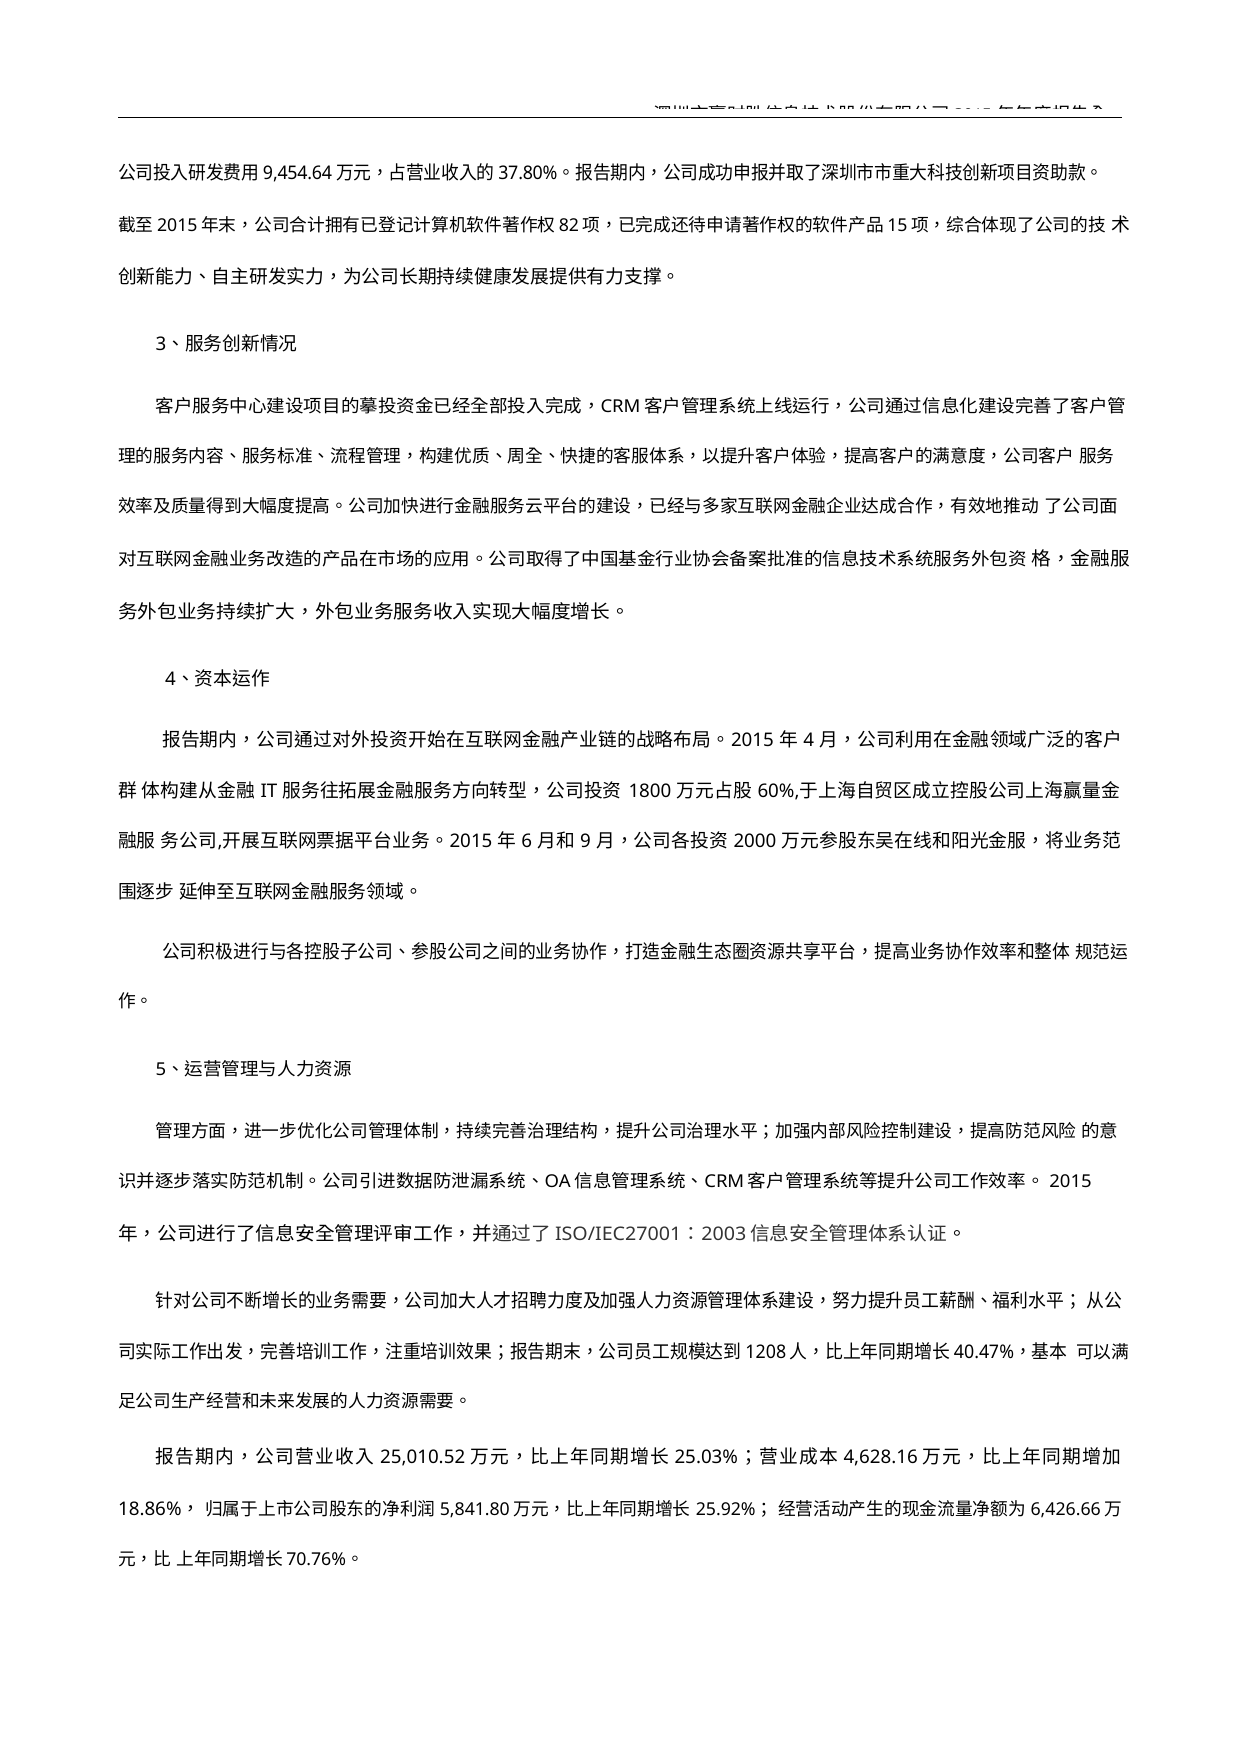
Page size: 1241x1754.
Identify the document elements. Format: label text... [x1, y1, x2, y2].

text 管理方面，进一步优化公司管理体制，持续完善治理结构，提升公司治理水平；加强内部风险控制建设，提高防范风险 的意识并逐步落实防范机制。公司引进数据防泄漏系统、OA信息管理系统、CRM客户管理系统等提升公司工作效率。 2015 年，公司进行了信息安全管理评审工作，并通过了ISO/IEC27001：2003信息安全管理体系认证。 [118, 1118, 1131, 1246]
text 4、资本运作 [165, 665, 1131, 691]
text 客户服务中心建设项目的摹投资金已经全部投入完成，CRM客户管理系统上线运行，公司通过信息化建设完善了客户管 理的服务内容、服务标准、流程管理，构建优质、周全、快捷的客服体系，以提升客户体验，提高客户的满意度，公司客户 服务效率及质量得到大幅度提高。公司加快进行金融服务云平台的建设，已经与多家互联网金融企业达成合作，有效地推动 了公司面对互联网金融业务改造的产品在市场的应用。公司取得了中国基金行业协会备案批准的信息技术系统服务外包资 格，金融服务外包业务持续扩大，外包业务服务收入实现大幅度增长。 [118, 393, 1131, 624]
text 5、运营管理与人力资源 [155, 1057, 1131, 1081]
text 针对公司不断增长的业务需要，公司加大人才招聘力度及加强人力资源管理体系建设，努力提升员工薪酬、福利水平； 从公司实际工作出发，完善培训工作，注重培训效果；报告期末，公司员工规模达到1208人，比上年同期增长40.47%，基本 可以满足公司生产经营和未来发展的人力资源需要。 [118, 1287, 1131, 1412]
text 公司积极进行与各控股子公司、参股公司之间的业务协作，打造金融生态圈资源共享平台，提高业务协作效率和整体 规范运作。 [118, 939, 1131, 1013]
text 3、服务创新情况 [155, 330, 1131, 356]
text 公司投入研发费用9,454.64万元，占营业收入的37.80%。报告期内，公司成功申报并取了深圳市市重大科技创新项目资助款。 截至2015年末，公司合计拥有已登记计算机软件著作权82项，已完成还待申请著作权的软件产品15项，综合体现了公司的技 术创新能力、自主研发实力，为公司长期持续健康发展提供有力支撑。 [118, 159, 1131, 289]
text 报告期内，公司营业收入25,010.52万元，比上年同期增长25.03%；营业成本4,628.16万元，比上年同期增加18.86%， 归属于上市公司股东的净利润5,841.80万元，比上年同期增长 25.92%； 经营活动产生的现金流量净额为6,426.66万元，比 上年同期增长70.76%。 [118, 1443, 1122, 1571]
text 报告期内，公司通过对外投资开始在互联网金融产业链的战略布局。2015 年 4 月，公司利用在金融领域广泛的客户群 体构建从金融 IT 服务往拓展金融服务方向转型，公司投资 1800 万元占股 60%,于上海自贸区成立控股公司上海赢量金融服 务公司,开展互联网票据平台业务。2015 年 6 月和 9 月，公司各投资 2000 万元参股东吴在线和阳光金服，将业务范围逐步 延伸至互联网金融服务领域。 [118, 727, 1122, 904]
